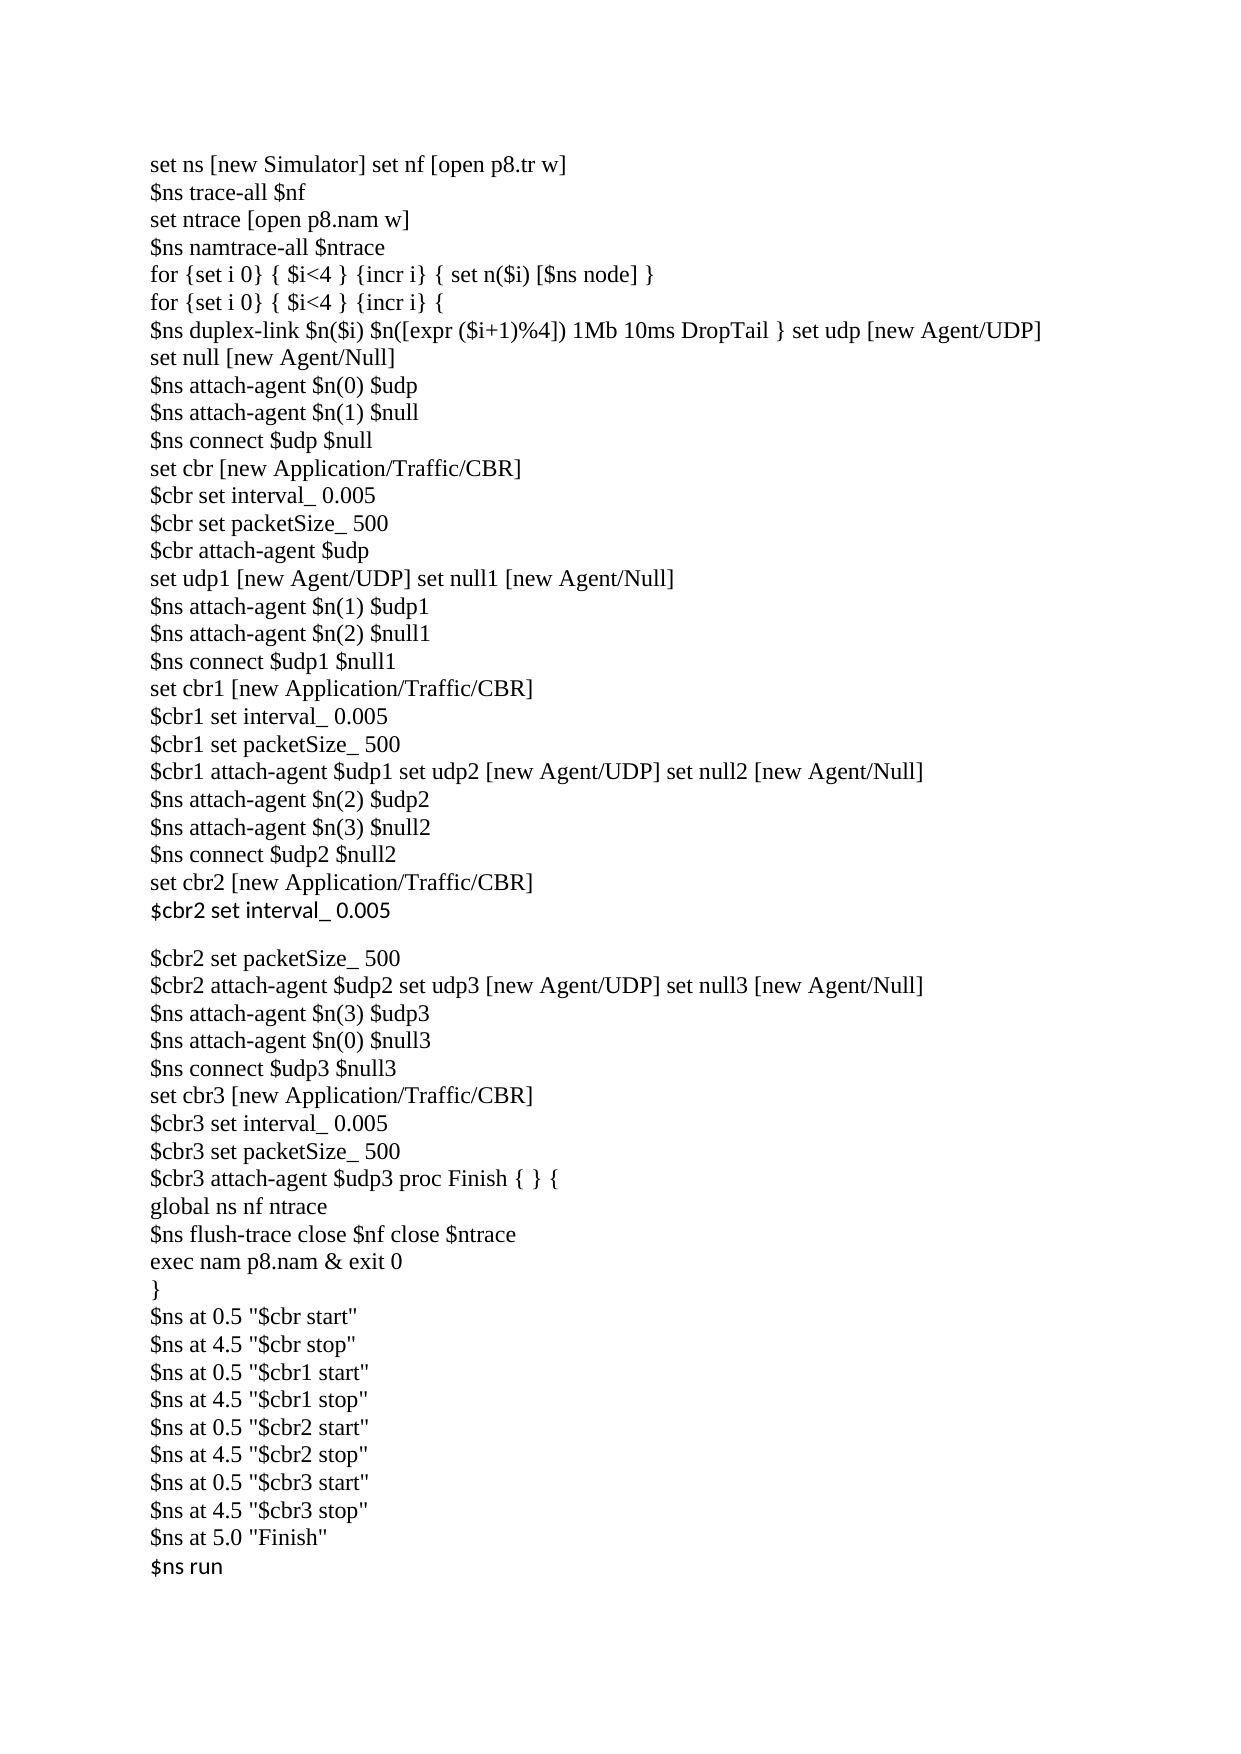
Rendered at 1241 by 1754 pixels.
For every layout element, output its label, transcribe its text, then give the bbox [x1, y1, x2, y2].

text } [150, 1275, 1090, 1302]
text $ns at 4.5 "$cbr2 stop" [150, 1440, 1090, 1468]
text $ns attach-agent $n(0) $null3 [150, 1026, 1090, 1054]
text $ns duplex-link $n($i) $n([expr ($i+1)%4]) 1Mb 10ms DropTail } set udp [new Agent/UDP] [150, 316, 1090, 343]
text $ns attach-agent $n(0) $udp [150, 371, 1090, 398]
text set cbr3 [new Application/Traffic/CBR] [150, 1082, 1090, 1109]
text $ns run [150, 1551, 1090, 1580]
text $ns trace-all $nf [150, 178, 1090, 205]
text $ns at 4.5 "$cbr1 stop" [150, 1385, 1090, 1413]
text $ns attach-agent $n(3) $null2 [150, 812, 1090, 840]
text $ns connect $udp $null [150, 426, 1090, 454]
text $cbr3 set packetSize_ 500 [150, 1137, 1090, 1164]
text for {set i 0} { $i<4 } {incr i} { [150, 288, 1090, 316]
text $cbr attach-agent $udp [150, 536, 1090, 564]
text set ntrace [open p8.nam w] [150, 205, 1090, 233]
text $ns attach-agent $n(2) $null1 [150, 619, 1090, 647]
text set cbr2 [new Application/Traffic/CBR] [150, 868, 1090, 895]
text $ns connect $udp3 $null3 [150, 1054, 1090, 1082]
text set cbr1 [new Application/Traffic/CBR] [150, 674, 1090, 702]
text $ns attach-agent $n(1) $udp1 [150, 592, 1090, 619]
text $cbr1 set packetSize_ 500 [150, 730, 1090, 757]
text global ns nf ntrace [150, 1192, 1090, 1219]
text $ns at 0.5 "$cbr2 start" [150, 1413, 1090, 1440]
text $ns attach-agent $n(3) $udp3 [150, 999, 1090, 1026]
text $cbr1 attach-agent $udp1 set udp2 [new Agent/UDP] set null2 [new Agent/Null] [150, 757, 1090, 785]
text $ns at 0.5 "$cbr3 start" [150, 1468, 1090, 1496]
text $cbr set packetSize_ 500 [150, 509, 1090, 536]
text $cbr3 attach-agent $udp3 proc Finish { } { [150, 1164, 1090, 1192]
text $cbr2 set packetSize_ 500 [150, 943, 1090, 971]
text $cbr3 set interval_ 0.005 [150, 1109, 1090, 1137]
text $ns connect $udp2 $null2 [150, 840, 1090, 868]
text set cbr [new Application/Traffic/CBR] [150, 454, 1090, 481]
text $cbr2 attach-agent $udp2 set udp3 [new Agent/UDP] set null3 [new Agent/Null] [150, 971, 1090, 999]
text $cbr1 set interval_ 0.005 [150, 702, 1090, 730]
text exec nam p8.nam & exit 0 [150, 1247, 1090, 1275]
text $cbr2 set interval_ 0.005 [150, 895, 1090, 924]
text $ns flush-trace close $nf close $ntrace [150, 1219, 1090, 1247]
text $cbr set interval_ 0.005 [150, 481, 1090, 509]
text $ns namtrace-all $ntrace [150, 233, 1090, 260]
text set null [new Agent/Null] [150, 343, 1090, 371]
text $ns at 5.0 "Finish" [150, 1523, 1090, 1551]
text $ns attach-agent $n(1) $null [150, 398, 1090, 426]
text set udp1 [new Agent/UDP] set null1 [new Agent/Null] [150, 564, 1090, 592]
text $ns connect $udp1 $null1 [150, 647, 1090, 674]
text set ns [new Simulator] set nf [open p8.tr w] [150, 150, 1090, 178]
text $ns at 4.5 "$cbr stop" [150, 1330, 1090, 1358]
text $ns at 0.5 "$cbr start" [150, 1302, 1090, 1330]
text $ns at 4.5 "$cbr3 stop" [150, 1496, 1090, 1523]
text $ns at 0.5 "$cbr1 start" [150, 1358, 1090, 1385]
text $ns attach-agent $n(2) $udp2 [150, 785, 1090, 812]
text for {set i 0} { $i<4 } {incr i} { set n($i) [$ns node] } [150, 260, 1090, 288]
